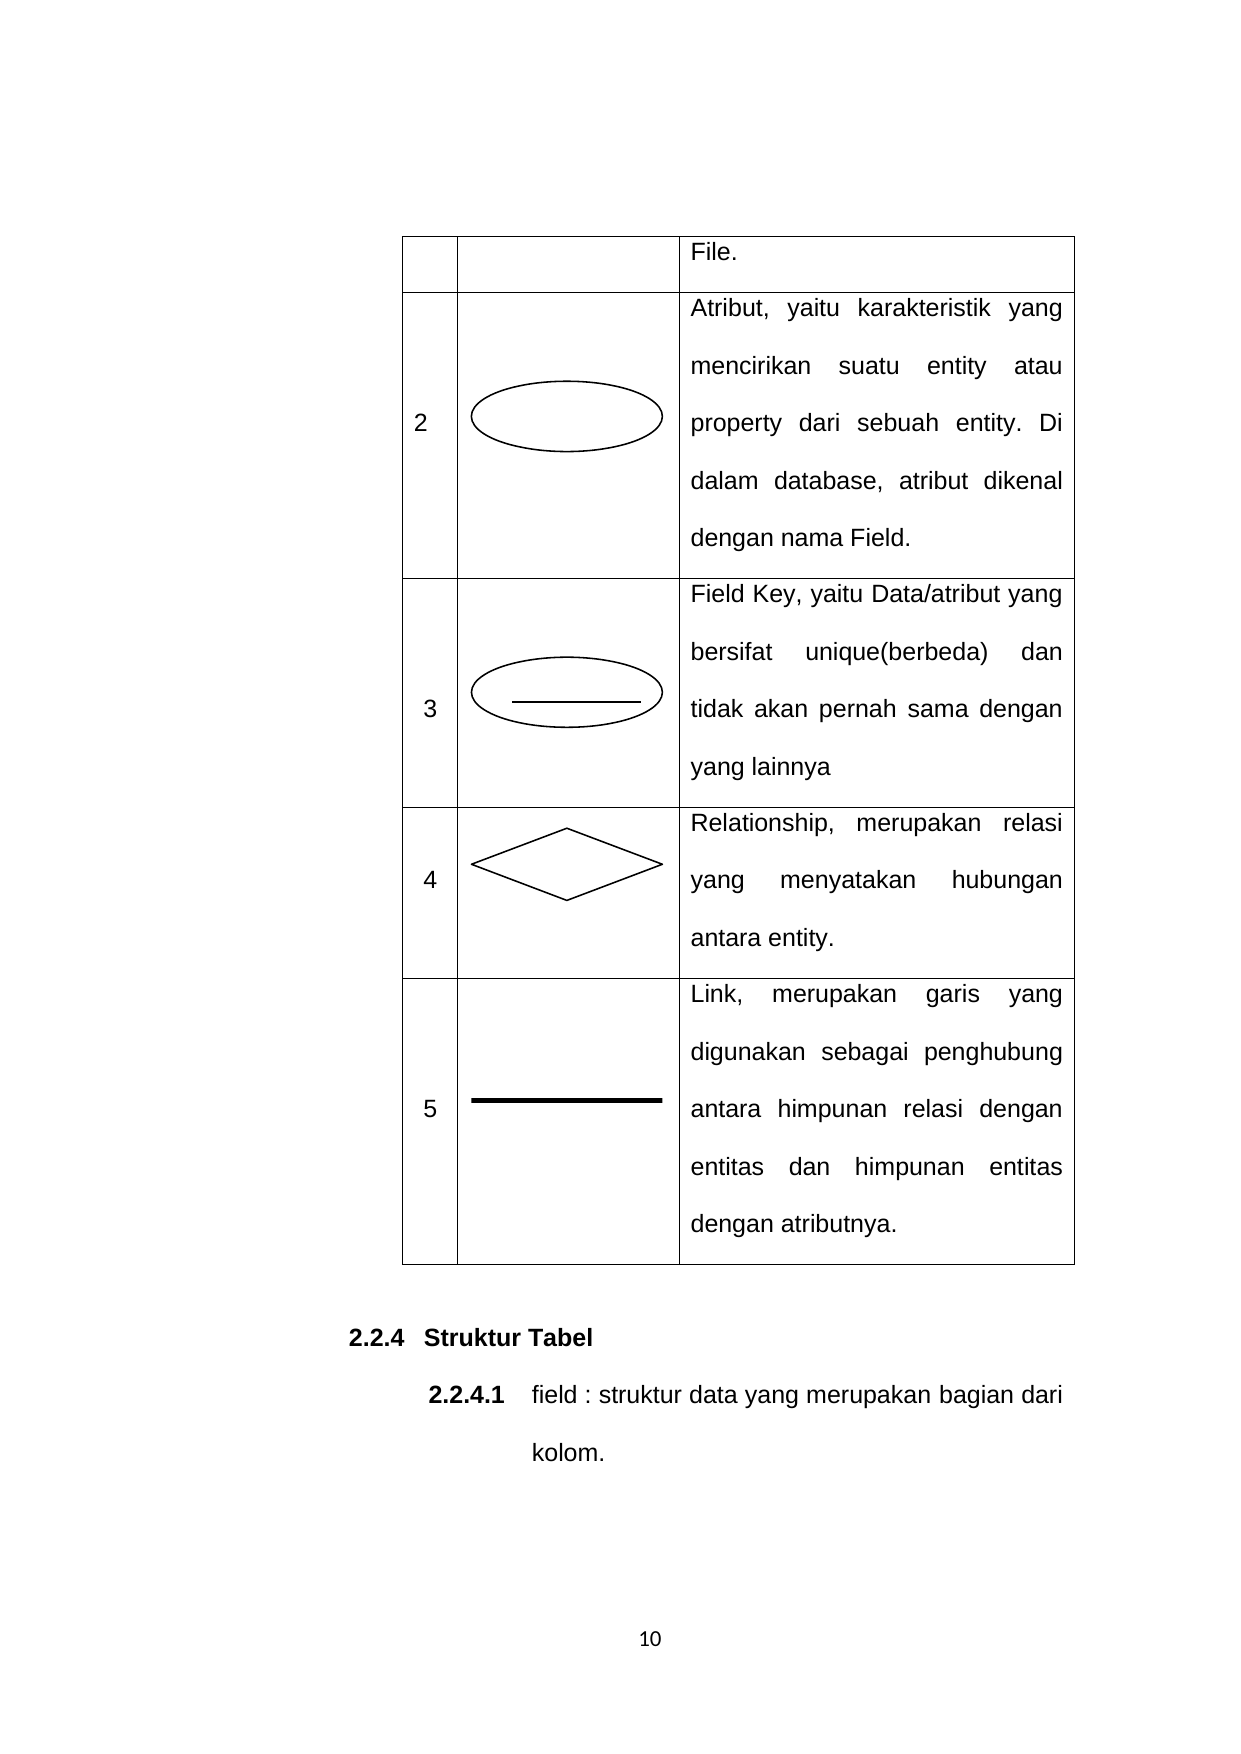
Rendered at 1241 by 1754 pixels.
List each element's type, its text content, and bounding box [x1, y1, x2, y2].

table_cell 2 [403, 293, 457, 578]
list Struktur Tabel [349, 1322, 1063, 1351]
table_cell [458, 579, 679, 807]
table_cell [458, 293, 679, 578]
list field : struktur data yang merupakan bagian dari kolom. [428, 1380, 1063, 1466]
table_cell 3 [403, 579, 457, 807]
table_cell Atribut, yaitu karakteristik yang mencirikan suatu entity atau property dari sebuah entity. Di dalam database, atribut dikenal dengan nama Field. [680, 293, 1074, 578]
table_cell Field Key, yaitu Data/atribut yang bersifat unique(berbeda) dan tidak akan pernah sama dengan yang lainnya [680, 579, 1074, 807]
table_cell [458, 808, 679, 978]
table_cell [458, 237, 679, 292]
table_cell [680, 237, 1074, 292]
table_cell 4 [403, 808, 457, 978]
table_cell 1 [403, 237, 457, 292]
table_cell 5 [403, 979, 457, 1264]
table_cell [458, 979, 679, 1264]
table_cell Relationship, merupakan relasi yang menyatakan hubungan antara entity. [680, 808, 1074, 978]
table_cell Link, merupakan garis yang digunakan sebagai penghubung antara himpunan relasi dengan entitas dan himpunan entitas dengan atributnya. [680, 979, 1074, 1264]
